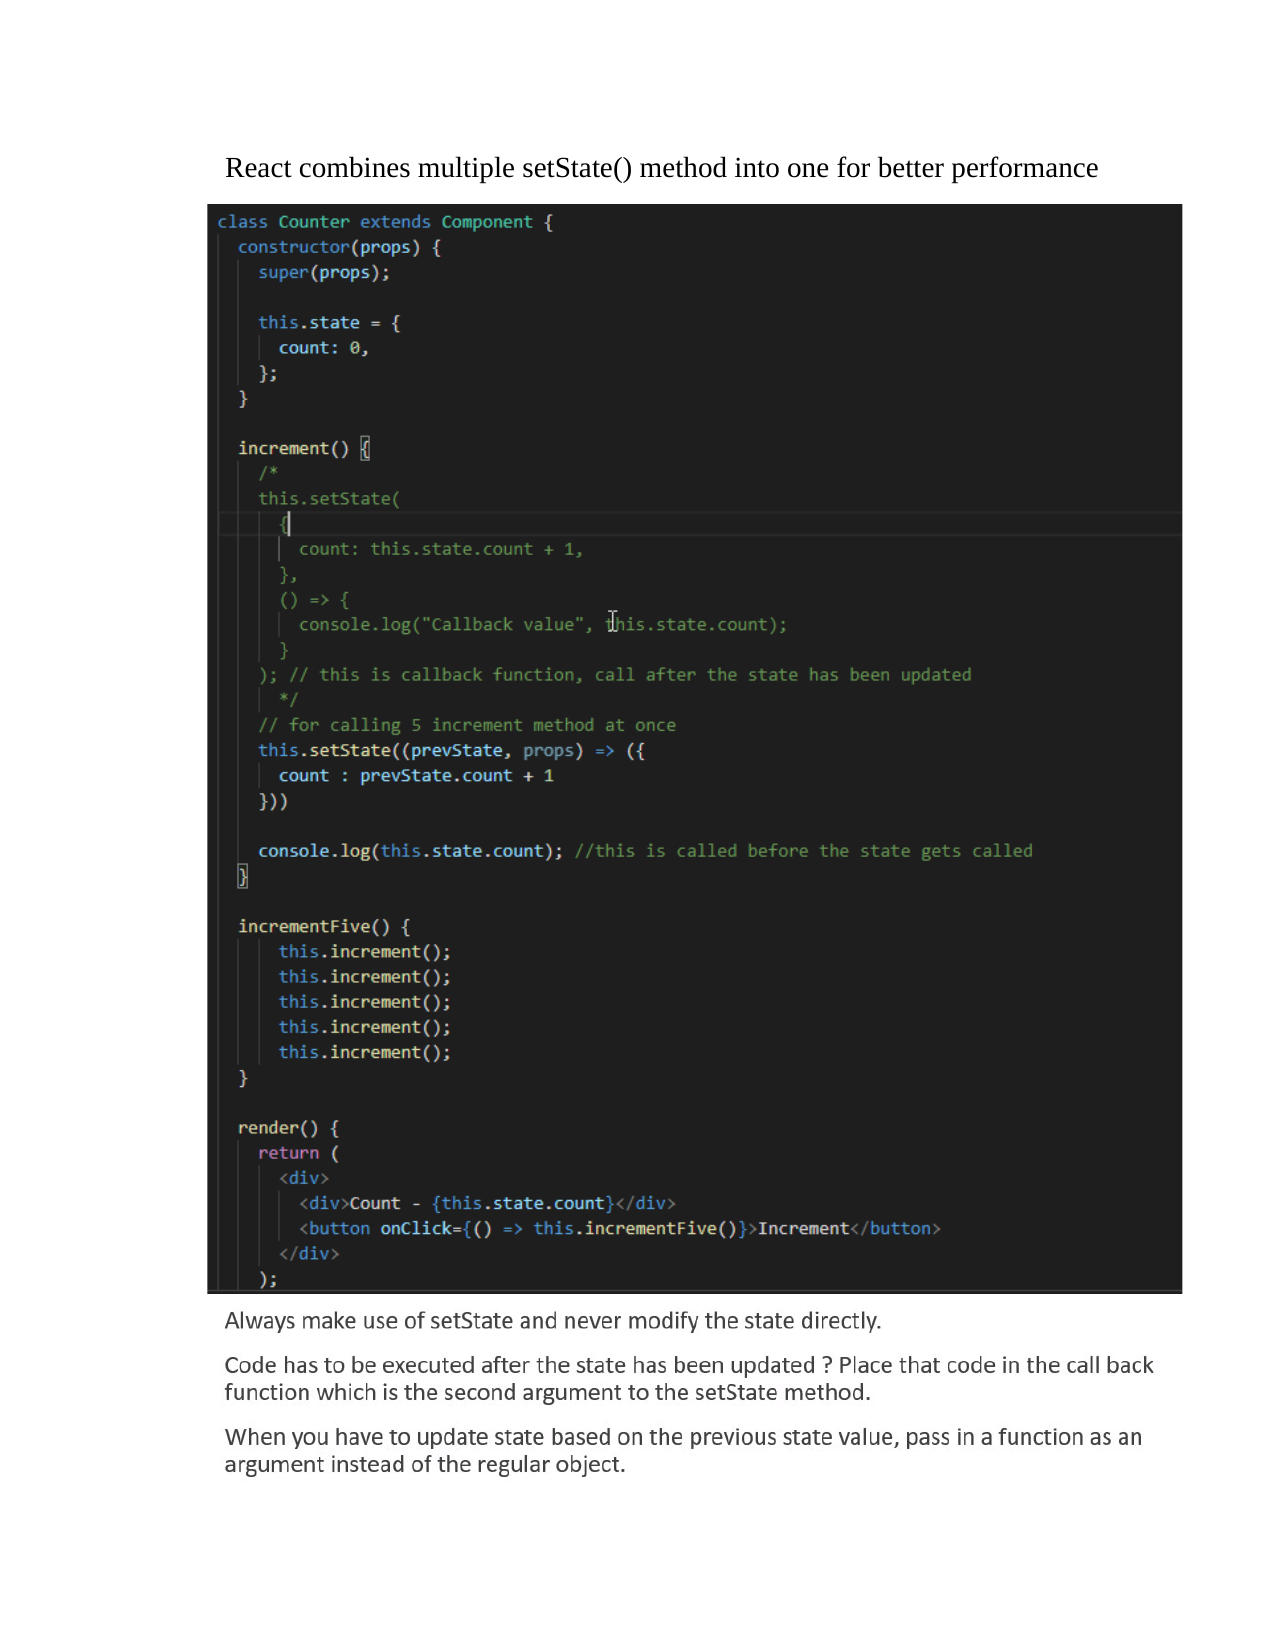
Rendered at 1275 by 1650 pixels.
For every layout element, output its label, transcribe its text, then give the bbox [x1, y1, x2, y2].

picture [207, 204, 1183, 1294]
picture [209, 1295, 1185, 1499]
text React combines multiple setState() method into one for better performance [225, 150, 1125, 183]
